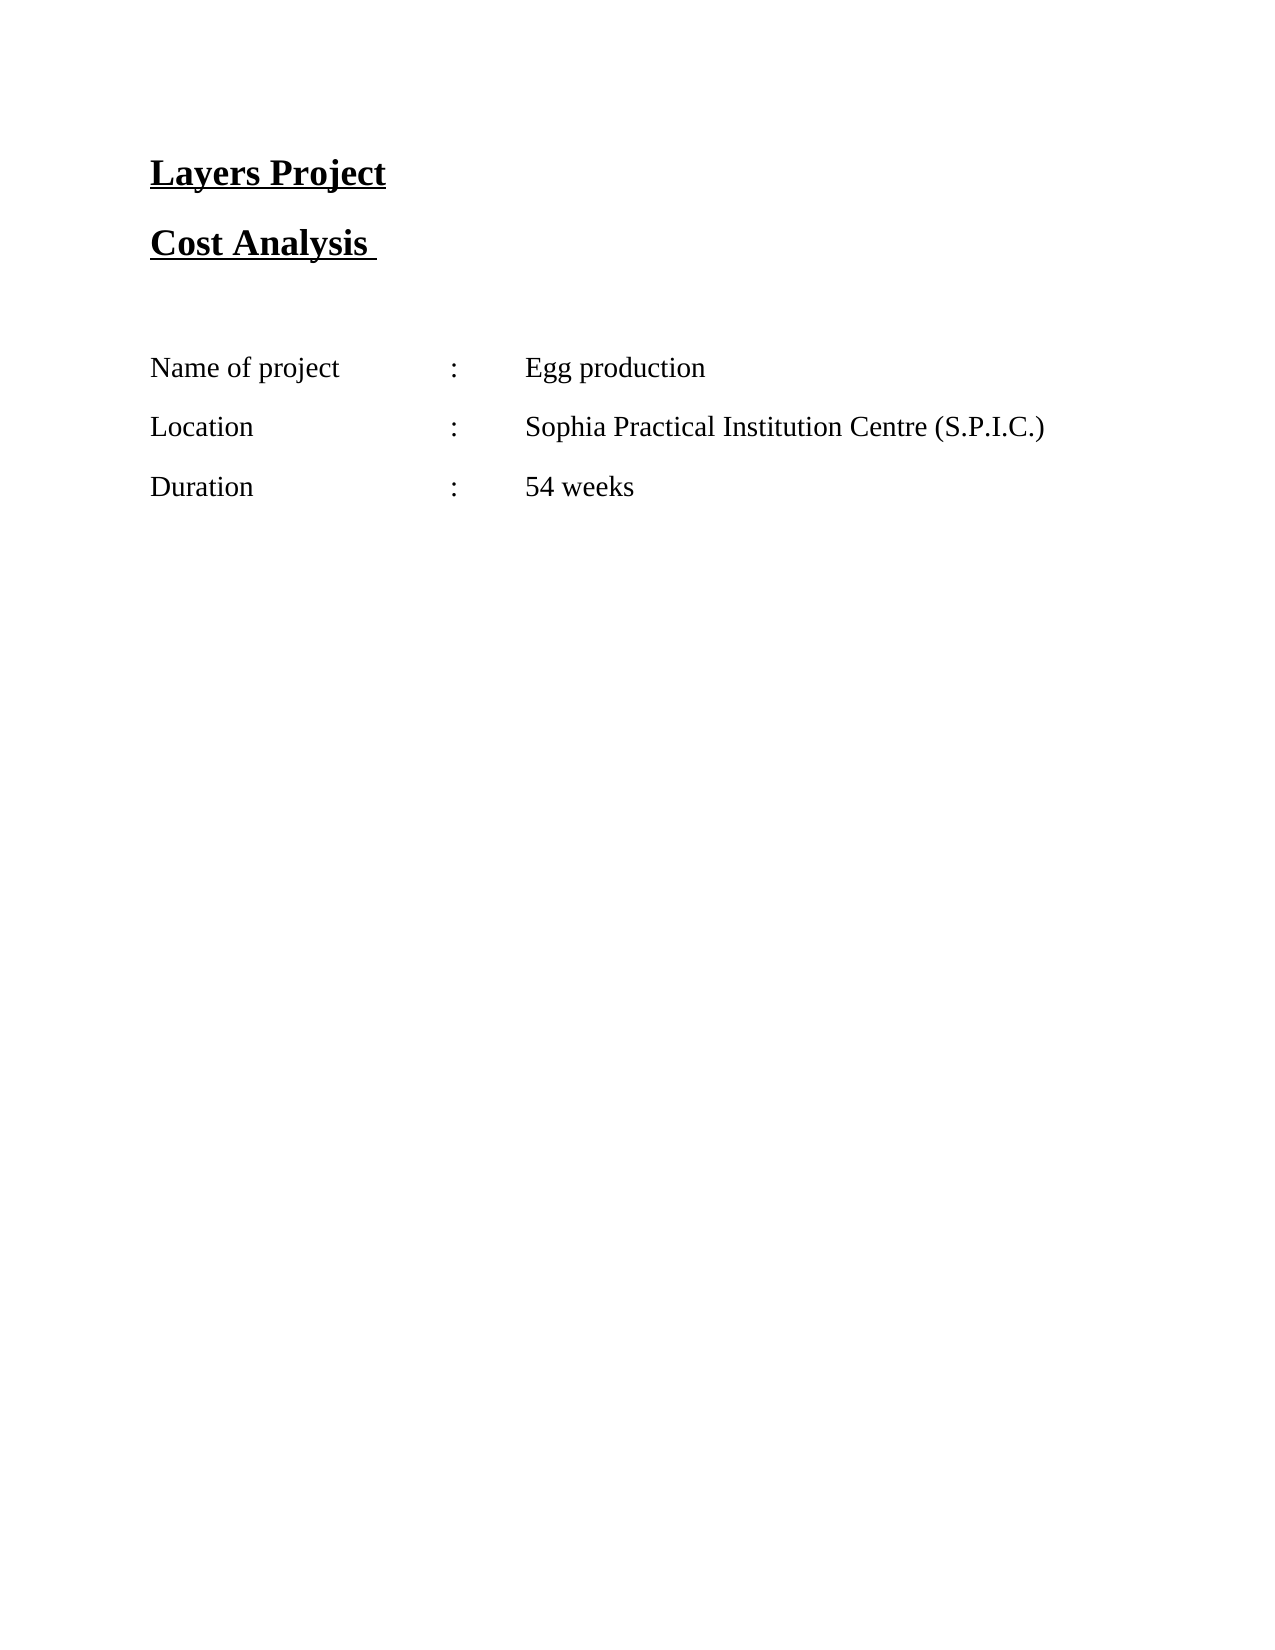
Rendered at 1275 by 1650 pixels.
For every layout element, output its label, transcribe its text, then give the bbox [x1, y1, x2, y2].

text Name of project : Egg production [150, 350, 1125, 384]
text Cost Analysis [150, 220, 1125, 263]
text Location : Sophia Practical Institution Centre (S.P.I.C.) [150, 409, 1125, 443]
text Duration : 54 weeks [150, 469, 1125, 502]
text Layers Project [150, 150, 1125, 193]
